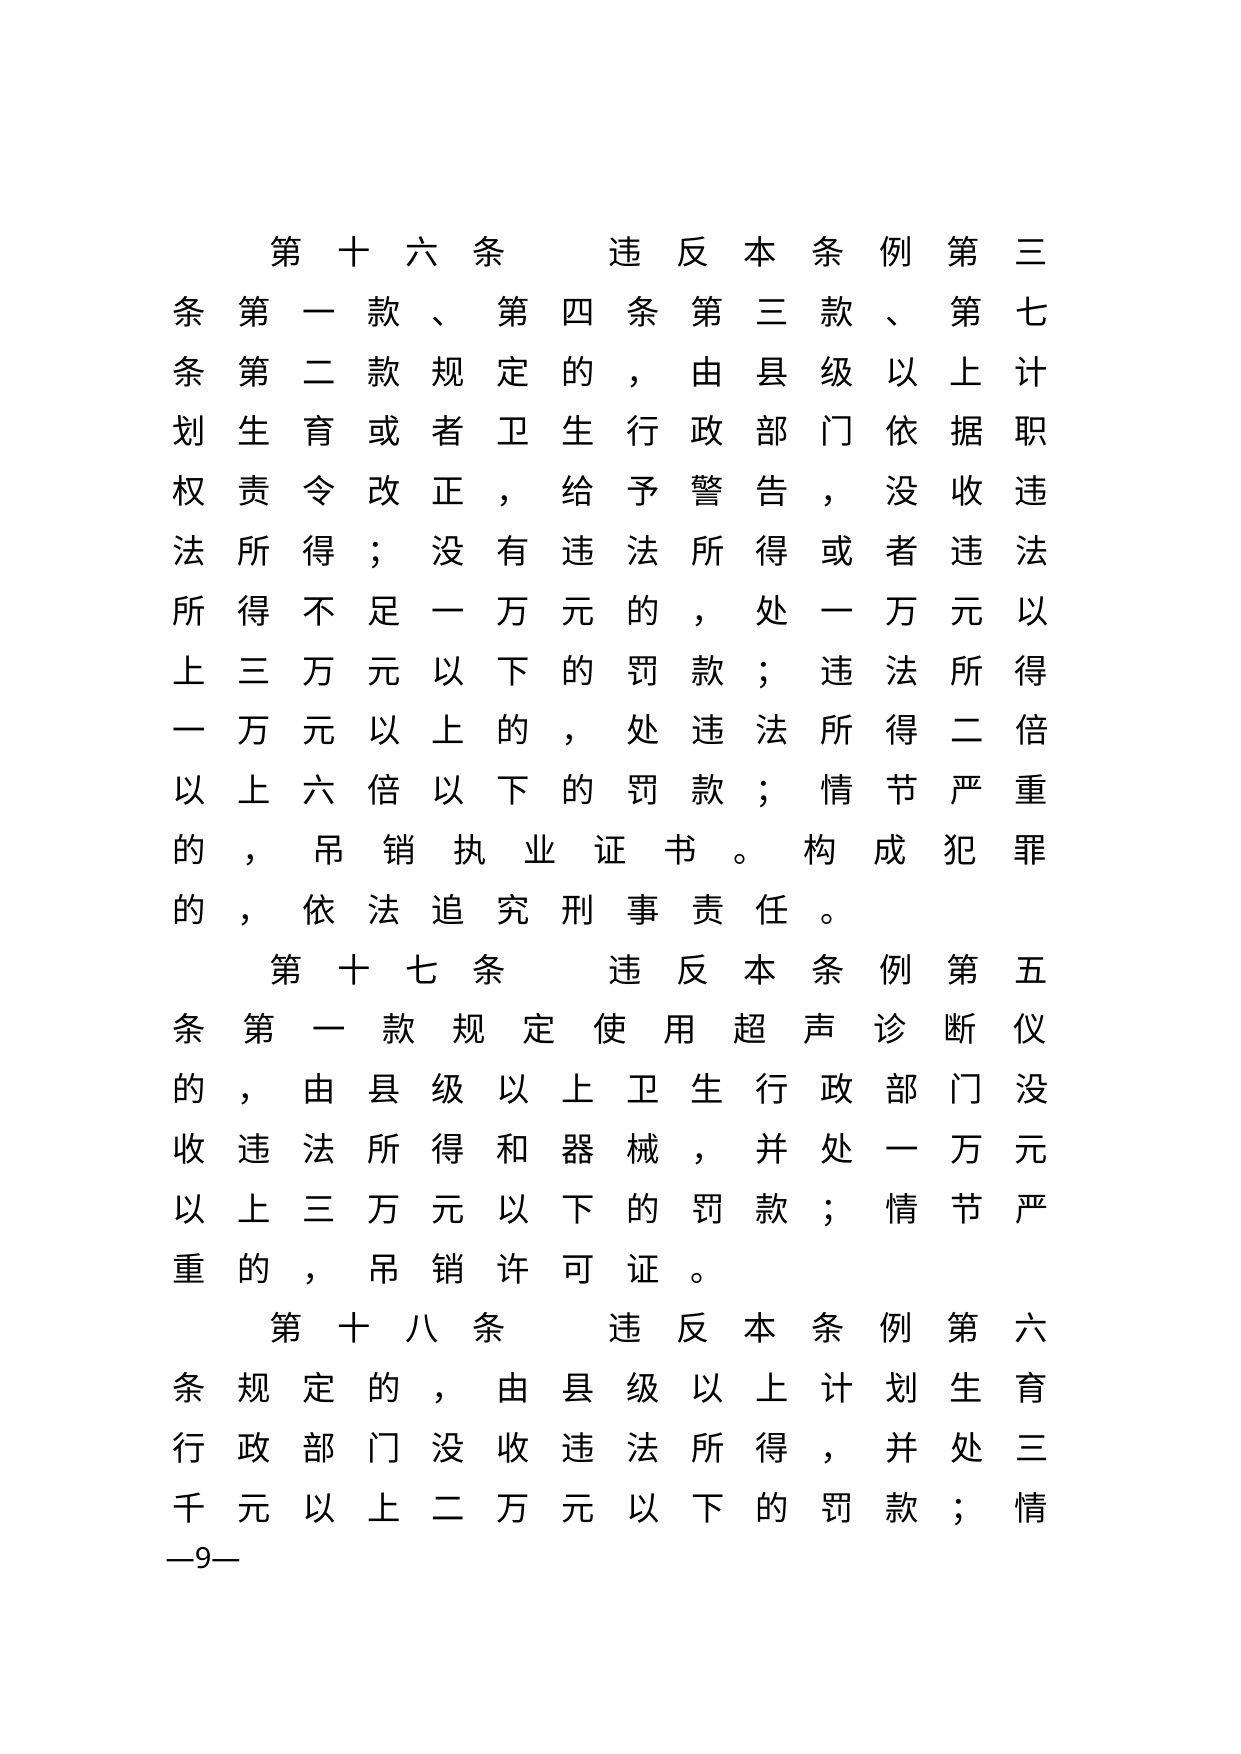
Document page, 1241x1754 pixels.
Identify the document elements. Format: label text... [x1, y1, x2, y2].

text 第十七条 违反本条例第五条第一款规定使用超声诊断仪的，由县级以上卫生行政部门没收违法所得和器械，并处一万元以上三万元以下的罚款；情节严重的，吊销许可证。 [172, 938, 1079, 1296]
text 第十六条 违反本条例第三条第一款、第四条第三款、第七条第二款规定的，由县级以上计划生育或者卫生行政部门依据职权责令改正，给予警告，没收违法所得；没有违法所得或者违法所得不足一万元的，处一万元以上三万元以下的罚款；违法所得一万元以上的，处违法所得二倍以上六倍以下的罚款；情节严重的，吊销执业证书。构成犯罪的，依法追究刑事责任。 [172, 220, 1079, 938]
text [172, 1296, 1079, 1536]
